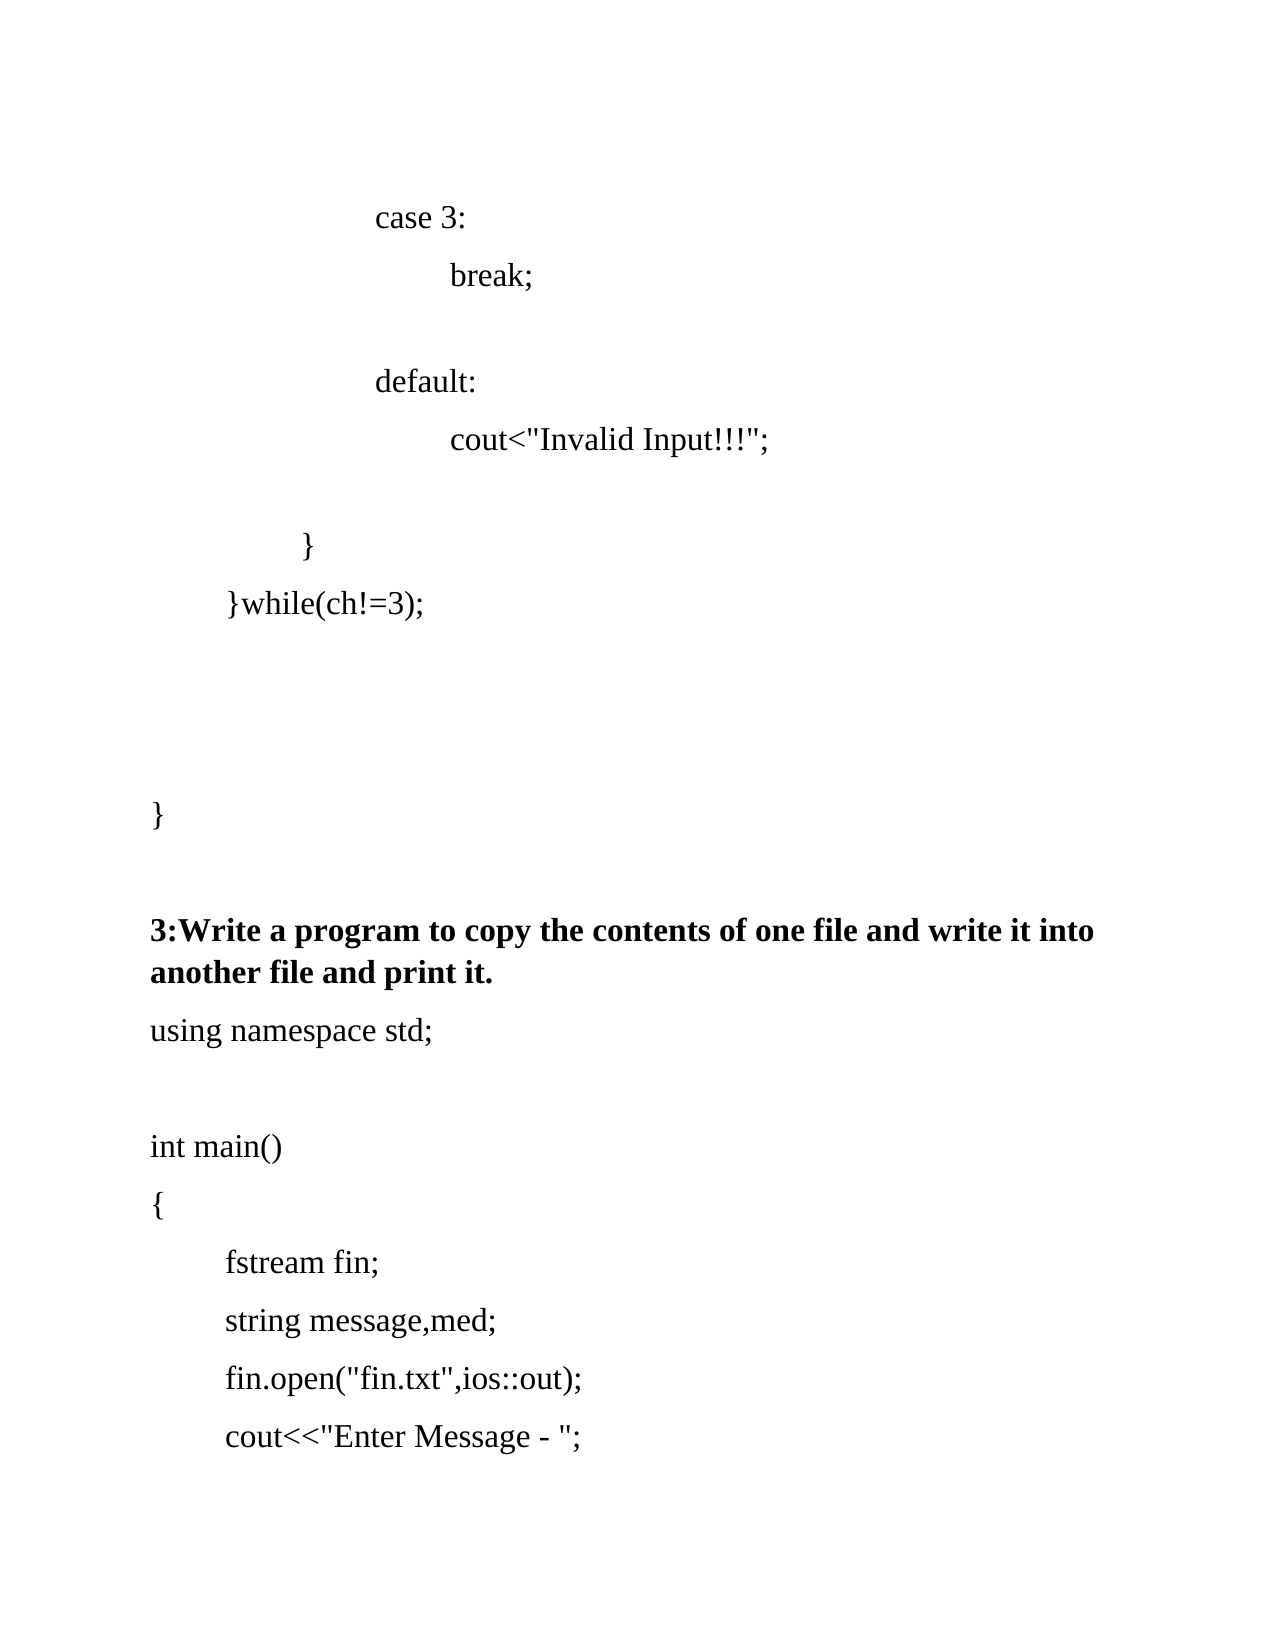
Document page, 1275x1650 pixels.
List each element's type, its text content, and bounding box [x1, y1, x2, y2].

text fstream fin; [150, 1242, 1125, 1281]
text int main() [150, 1126, 1125, 1164]
text cout<"Invalid Input!!!"; [150, 419, 1125, 458]
text } [150, 795, 1125, 833]
text 3:Write a program to copy the contents of one file and write it into another file and print it. [150, 911, 1125, 990]
text }while(ch!=3); [150, 583, 1125, 622]
text default: [150, 361, 1125, 400]
text fin.open("fin.txt",ios::out); [150, 1358, 1125, 1397]
text break; [150, 256, 1125, 294]
text } [150, 525, 1125, 563]
text case 3: [150, 198, 1125, 236]
text cout<<"Enter Message - "; [150, 1416, 1125, 1454]
text string message,med; [150, 1300, 1125, 1338]
text using namespace std; [150, 1010, 1125, 1048]
text { [150, 1184, 1125, 1222]
